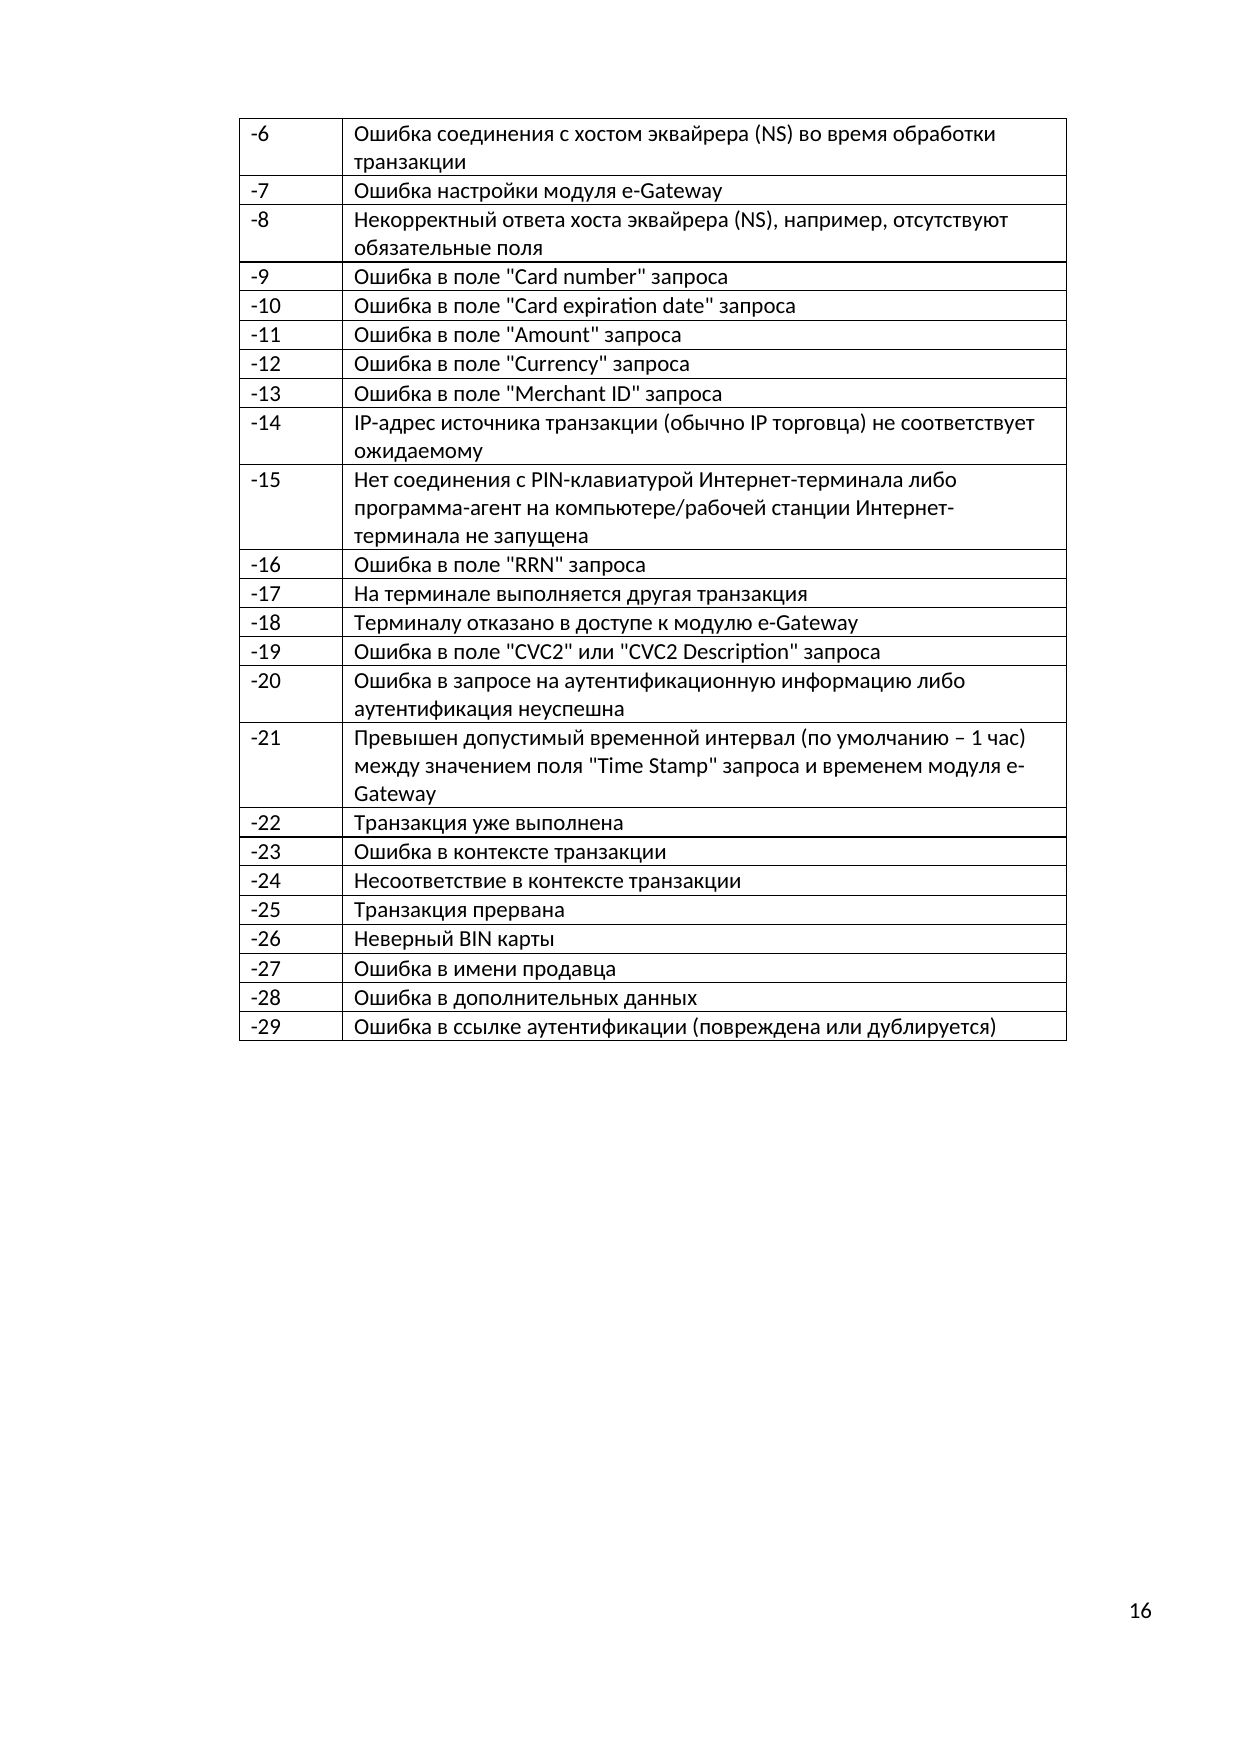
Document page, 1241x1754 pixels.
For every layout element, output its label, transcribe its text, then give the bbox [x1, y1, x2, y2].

table_cell -18 [240, 608, 342, 636]
table_cell -25 [240, 896, 342, 923]
table_cell Превышен допустимый временной интервал (по умолчанию – 1 час) между значением поля "Time Stamp" запроса и временем модуля e-Gateway [343, 723, 1066, 807]
table_cell Ошибка в поле "Currency" запроса [343, 350, 1066, 378]
table_cell IP-адрес источника транзакции (обычно IP торговца) не соответствует ожидаемому [343, 408, 1066, 464]
table_cell -10 [240, 291, 342, 319]
table_cell -21 [240, 723, 342, 807]
table_cell -27 [240, 954, 342, 982]
table_cell -9 [240, 263, 342, 290]
table_cell -7 [240, 176, 342, 204]
table_cell Ошибка в поле "Card expiration date" запроса [343, 291, 1066, 319]
table_cell -29 [240, 1012, 342, 1040]
table_cell На терминале выполняется другая транзакция [343, 579, 1066, 607]
table_cell -20 [240, 666, 342, 722]
table_cell Ошибка в поле "Card number" запроса [343, 263, 1066, 290]
table_cell -28 [240, 983, 342, 1011]
table_cell Ошибка в поле "CVC2" или "CVC2 Description" запроса [343, 637, 1066, 665]
table_cell -11 [240, 321, 342, 348]
table_cell -8 [240, 205, 342, 261]
table_cell Некорректный ответа хоста эквайрера (NS), например, отсутствуют обязательные поля [343, 205, 1066, 261]
table_cell Неверный BIN карты [343, 925, 1066, 953]
table_cell Терминалу отказано в доступе к модулю e-Gateway [343, 608, 1066, 636]
table_cell Ошибка в дополнительных данных [343, 983, 1066, 1011]
table_cell Ошибка в поле "Merchant ID" запроса [343, 379, 1066, 407]
table_cell Ошибка соединения с хостом эквайрера (NS) во время обработки транзакции [343, 119, 1066, 175]
table_cell -26 [240, 925, 342, 953]
table_cell Транзакция прервана [343, 896, 1066, 923]
table_cell Несоответствие в контексте транзакции [343, 866, 1066, 894]
table_cell Ошибка в ссылке аутентификации (повреждена или дублируется) [343, 1012, 1066, 1040]
table_cell Ошибка в поле "Amount" запроса [343, 321, 1066, 348]
table_cell -16 [240, 550, 342, 578]
table_cell -14 [240, 408, 342, 464]
table_cell Ошибка в запросе на аутентификационную информацию либо аутентификация неуспешна [343, 666, 1066, 722]
table_cell -15 [240, 465, 342, 549]
table_cell -13 [240, 379, 342, 407]
table_cell -6 [240, 119, 342, 175]
table_cell Нет соединения с PIN-клавиатурой Интернет-терминала либо программа-агент на компьютере/рабочей станции Интернет-терминала не запущена [343, 465, 1066, 549]
table_cell -19 [240, 637, 342, 665]
table_cell -17 [240, 579, 342, 607]
table_cell Ошибка в контексте транзакции [343, 838, 1066, 865]
table_cell -22 [240, 808, 342, 836]
table_cell -12 [240, 350, 342, 378]
table_cell -23 [240, 838, 342, 865]
table_cell Ошибка в поле "RRN" запроса [343, 550, 1066, 578]
table_cell Ошибка в имени продавца [343, 954, 1066, 982]
table_cell Транзакция уже выполнена [343, 808, 1066, 836]
table_cell Ошибка настройки модуля e-Gateway [343, 176, 1066, 204]
table_cell -24 [240, 866, 342, 894]
